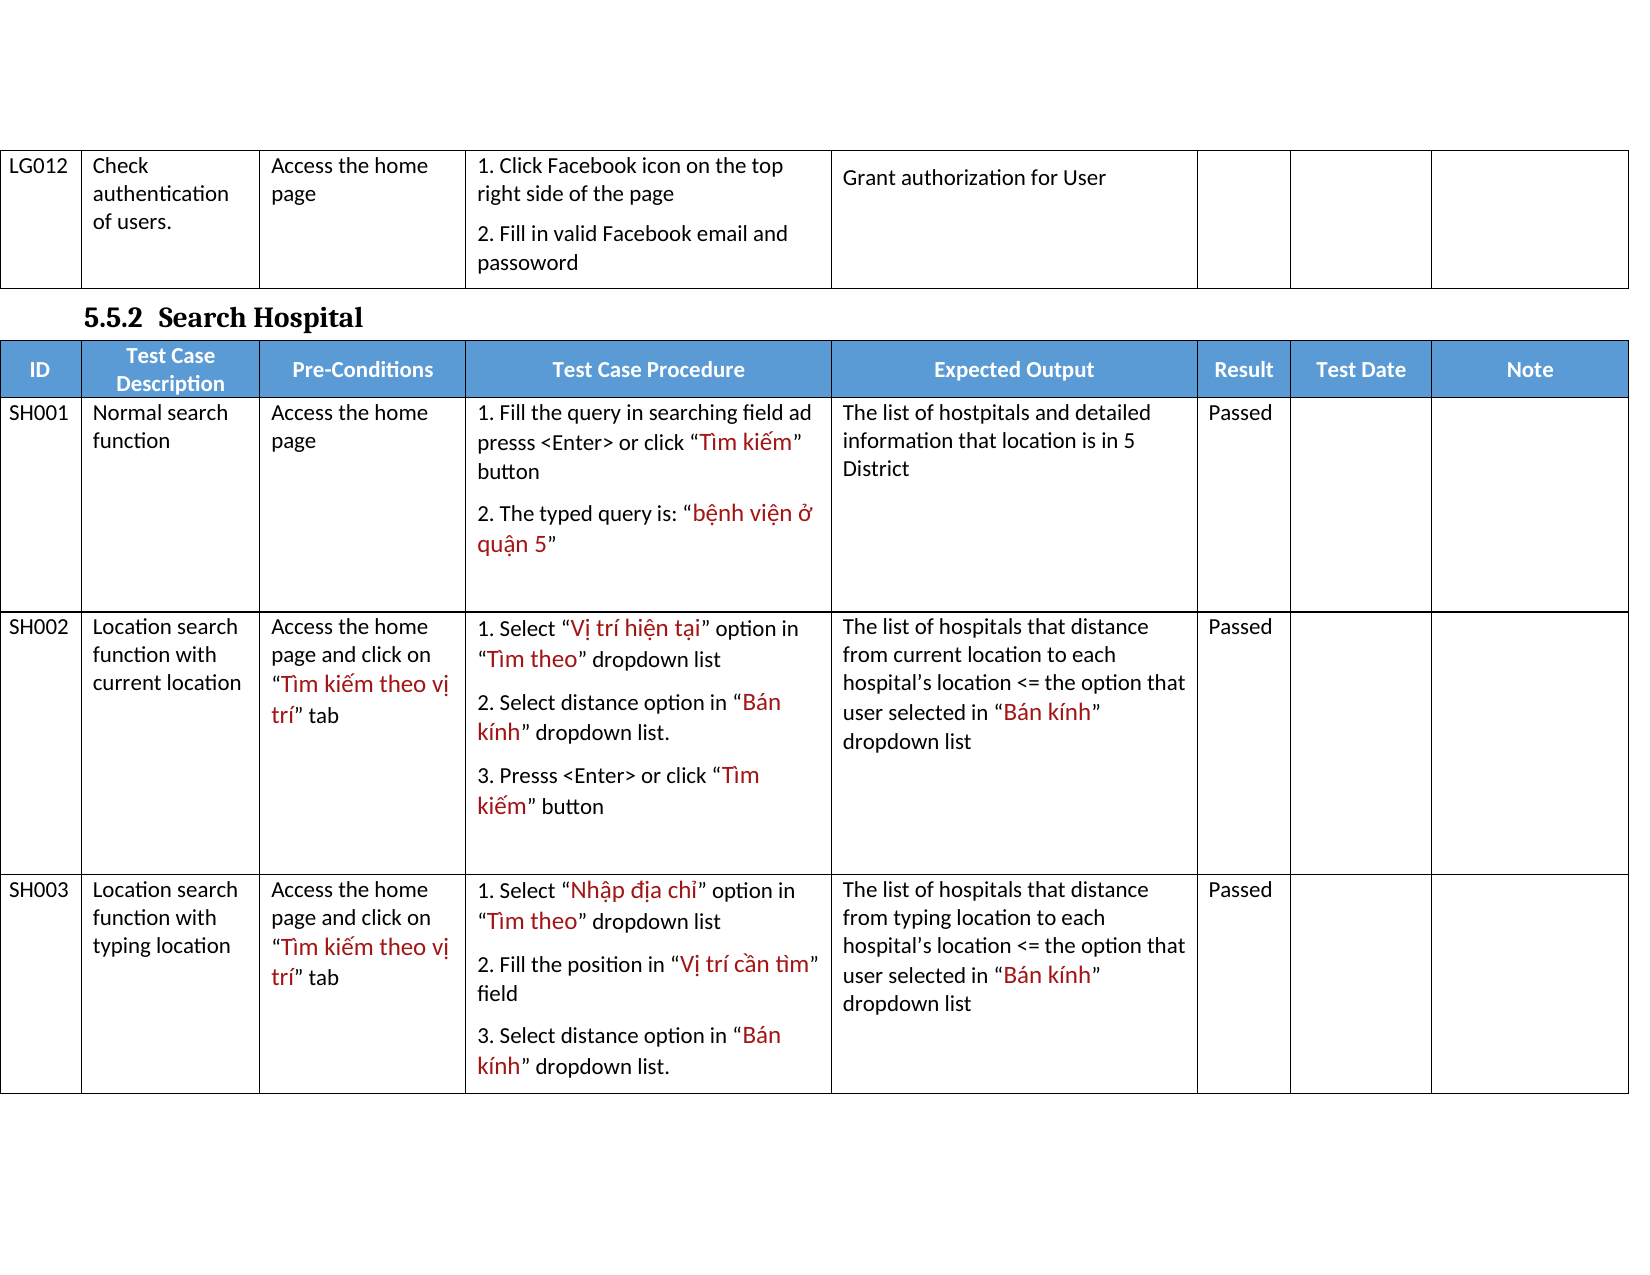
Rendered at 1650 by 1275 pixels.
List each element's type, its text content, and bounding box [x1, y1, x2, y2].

table_cell [1291, 613, 1431, 874]
table_cell [1291, 875, 1431, 1093]
table_header Note [1432, 341, 1628, 397]
table_cell 1. Click Facebook icon on the top right side of the page 2. Fill in valid Facebook email and passoword [466, 151, 831, 288]
table_cell Passed [1198, 613, 1290, 874]
table_header Test Case Description [82, 341, 259, 397]
table_cell [1432, 398, 1628, 611]
table_cell Passed [1198, 875, 1290, 1093]
table_cell Location search function with current location [82, 613, 259, 874]
table_cell Check authentication of users. [82, 151, 259, 288]
table_cell Grant authorization for User [832, 151, 1197, 288]
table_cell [832, 875, 1197, 1093]
table_header ID [1, 341, 81, 397]
table_cell SH002 [1, 613, 81, 874]
table_cell Normal search function [82, 398, 259, 611]
table_cell 1. Fill the query in searching field ad presss <Enter> or click “Tìm kiếm” button 2. The typed query is: “bệnh viện ở quận 5” [466, 398, 831, 611]
table_cell [1432, 613, 1628, 874]
table_header Test Case Procedure [466, 341, 831, 397]
table_cell [1291, 151, 1431, 288]
table_cell [1291, 398, 1431, 611]
table_cell Access the home page and click on “Tìm kiếm theo vị trí” tab [260, 613, 465, 874]
table_header Pre-Conditions [260, 341, 465, 397]
list Search Hospital [84, 302, 1641, 335]
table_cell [466, 875, 831, 1093]
table_header Result [1198, 341, 1290, 397]
table_header Expected Output [832, 341, 1197, 397]
table_cell [1432, 875, 1628, 1093]
table_cell Access the home page [260, 398, 465, 611]
table_cell The list of hostpitals and detailed information that location is in 5 District [832, 398, 1197, 611]
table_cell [82, 875, 259, 1093]
table_cell [1432, 151, 1628, 288]
table_cell Access the home page [260, 151, 465, 288]
table_cell SH003 [1, 875, 81, 1093]
table_cell 1. Select “Vị trí hiện tại” option in “Tìm theo” dropdown list 2. Select distance option in “Bán kính” dropdown list. 3. Presss <Enter> or click “Tìm kiếm” button [466, 613, 831, 874]
table_cell LG012 [1, 151, 81, 288]
table_header Test Date [1291, 341, 1431, 397]
table_cell [1198, 151, 1290, 288]
table_cell SH001 [1, 398, 81, 611]
table_cell The list of hospitals that distance from current location to each hospital’s location <= the option that user selected in “Bán kính” dropdown list [832, 613, 1197, 874]
table_cell Passed [1198, 398, 1290, 611]
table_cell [260, 875, 465, 1093]
